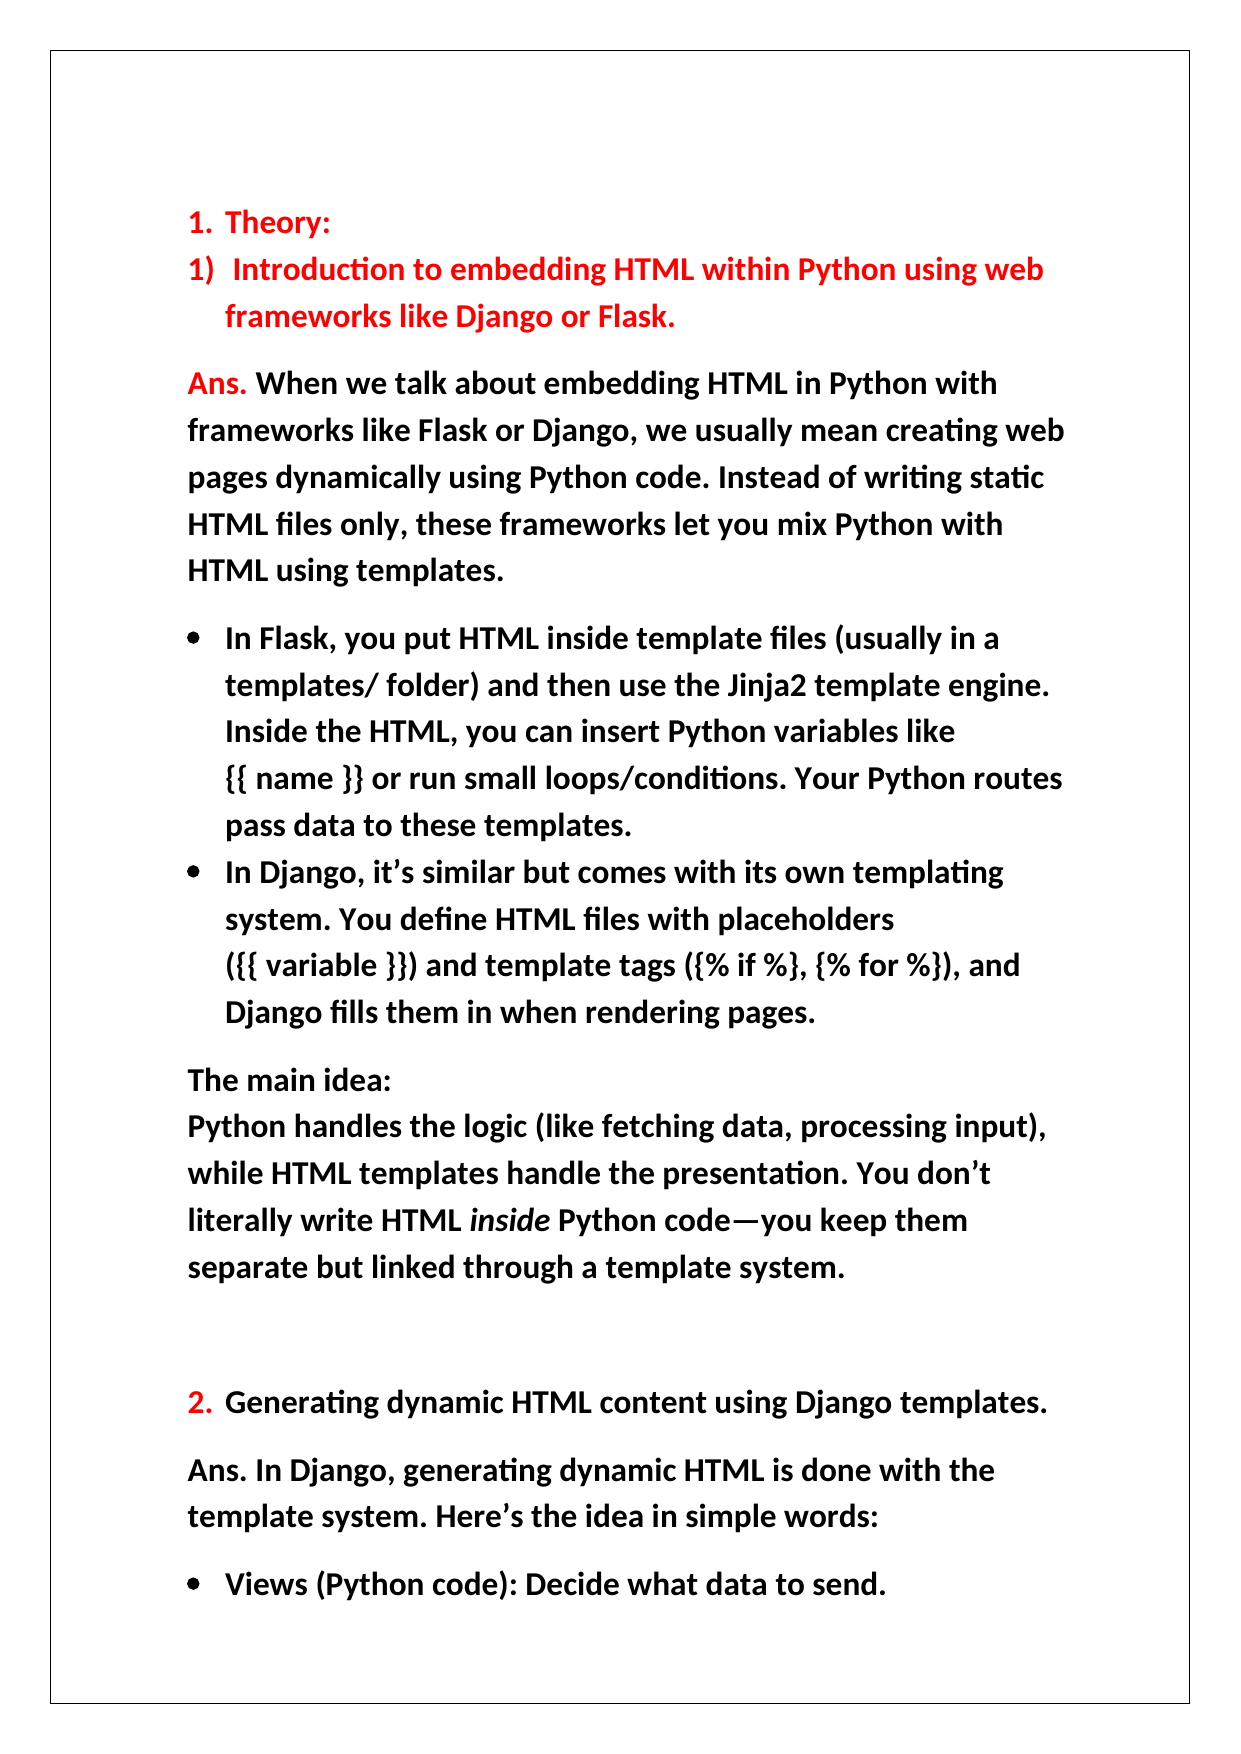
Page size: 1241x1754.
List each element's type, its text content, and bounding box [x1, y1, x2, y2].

list Views (Python code): Decide what data to send. [187, 1563, 1090, 1604]
text Ans. When we talk about embedding HTML in Python with frameworks like Flask or Django, we usually mean creating web pages dynamically using Python code. Instead of writing static HTML files only, these frameworks let you mix Python with HTML using templates. [187, 362, 1090, 590]
list In Flask, you put HTML inside template files (usually in a templates/ folder) and then use the Jinja2 template engine. Inside the HTML, you can insert Python variables like {{ name }} or run small loops/conditions. Your Python routes pass data to these templates. [187, 617, 1090, 845]
list Generating dynamic HTML content using Django templates. [187, 1381, 1090, 1422]
text The main idea: Python handles the logic (like fetching data, processing input), while HTML templates handle the presentation. You don’t literally write HTML inside Python code—you keep them separate but linked through a template system. [187, 1059, 1090, 1286]
list Theory: [187, 201, 1090, 242]
text Ans. In Django, generating dynamic HTML is done with the template system. Here’s the idea in simple words: [187, 1448, 1090, 1536]
list Introduction to embedding HTML within Python using web frameworks like Django or Flask. [187, 248, 1090, 335]
list In Django, it’s similar but comes with its own templating system. You define HTML files with placeholders ({{ variable }}) and template tags ({% if %}, {% for %}), and Django fills them in when rendering pages. [187, 851, 1090, 1032]
